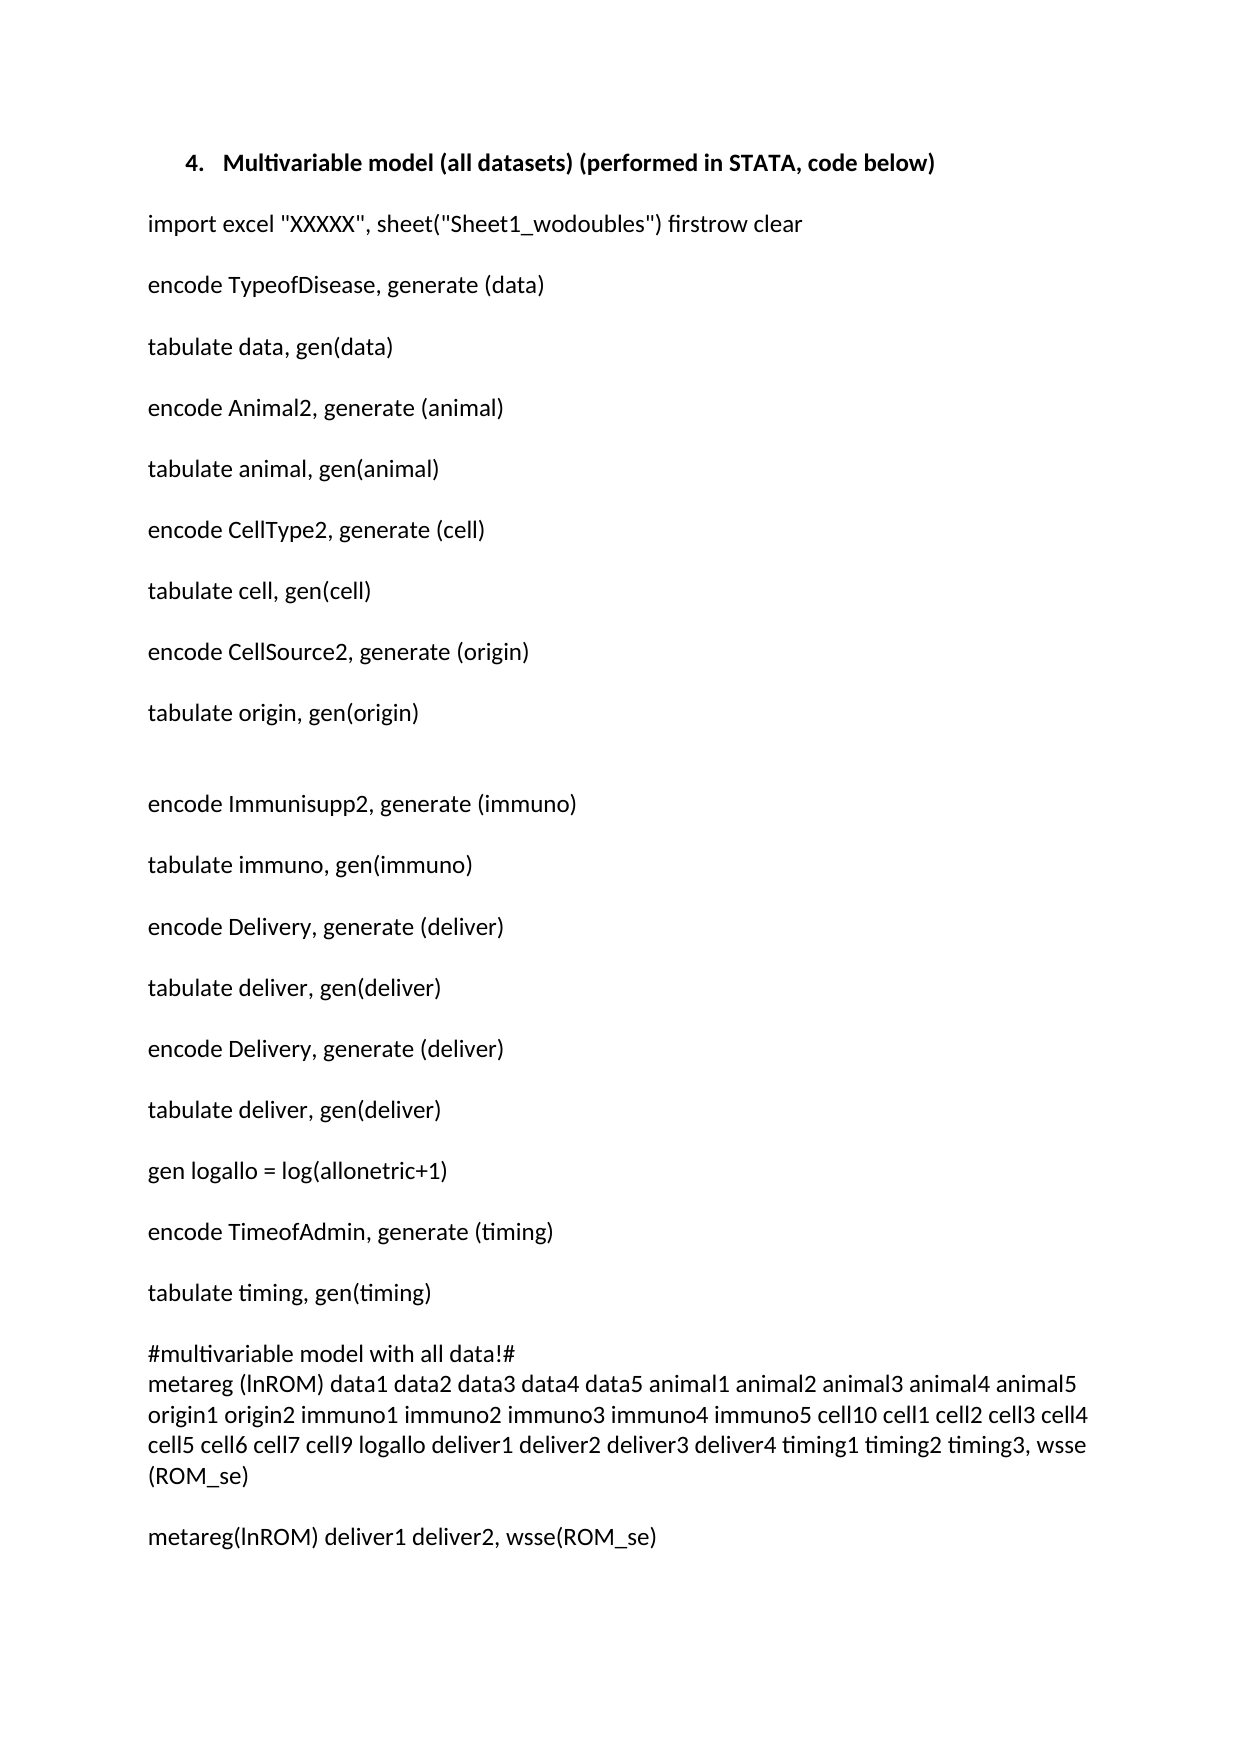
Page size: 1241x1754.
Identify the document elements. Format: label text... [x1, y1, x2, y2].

text encode Immunisupp2, generate (immuno) [148, 788, 1093, 819]
text metareg(lnROM) deliver1 deliver2, wsse(ROM_se) [148, 1521, 1093, 1552]
text tabulate animal, gen(animal) [148, 453, 1093, 483]
text tabulate origin, gen(origin) [148, 697, 1093, 727]
text tabulate deliver, gen(deliver) [148, 972, 1093, 1002]
text tabulate timing, gen(timing) [148, 1277, 1093, 1307]
text encode CellSource2, generate (origin) [148, 636, 1093, 666]
text tabulate data, gen(data) [148, 331, 1093, 361]
text tabulate deliver, gen(deliver) [148, 1094, 1093, 1124]
text gen logallo = log(allonetric+1) [148, 1155, 1093, 1185]
text encode CellType2, generate (cell) [148, 514, 1093, 544]
text encode Delivery, generate (deliver) [148, 1033, 1093, 1063]
text #multivariable model with all data!# [148, 1338, 1093, 1368]
list Multivariable model (all datasets) (performed in STATA, code below) [185, 148, 1093, 178]
text tabulate cell, gen(cell) [148, 575, 1093, 605]
text encode TimeofAdmin, generate (timing) [148, 1216, 1093, 1246]
text tabulate immuno, gen(immuno) [148, 849, 1093, 880]
text encode Delivery, generate (deliver) [148, 911, 1093, 941]
text metareg (lnROM) data1 data2 data3 data4 data5 animal1 animal2 animal3 animal4 animal5 origin1 origin2 immuno1 immuno2 immuno3 immuno4 immuno5 cell10 cell1 cell2 cell3 cell4 cell5 cell6 cell7 cell9 logallo deliver1 deliver2 deliver3 deliver4 timing1 timing2 timing3, wsse (ROM_se) [148, 1368, 1093, 1491]
text import excel "XXXXX", sheet("Sheet1_wodoubles") firstrow clear [148, 209, 1093, 239]
text encode Animal2, generate (animal) [148, 392, 1093, 422]
text encode TypeofDisease, generate (data) [148, 270, 1093, 300]
